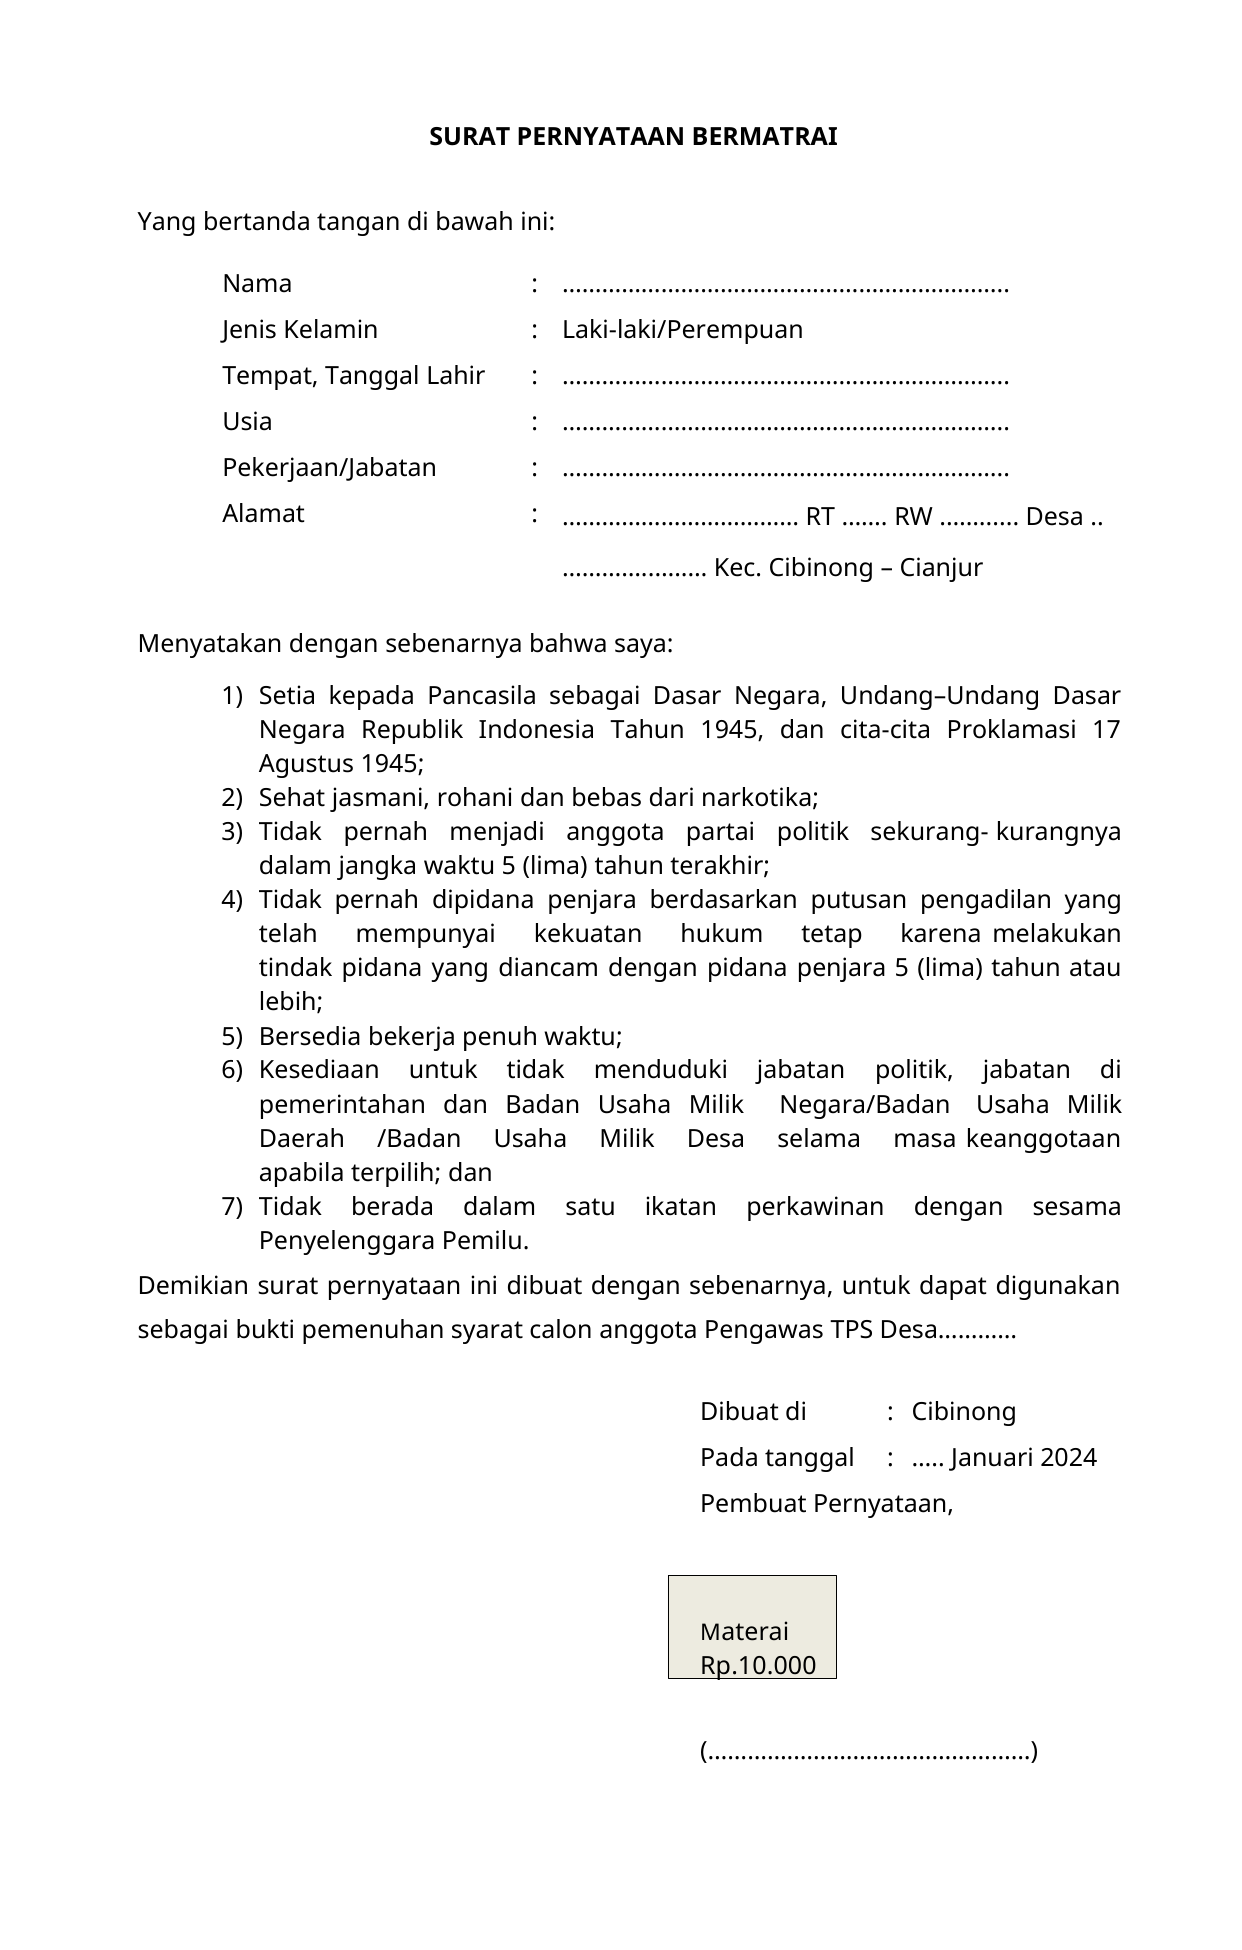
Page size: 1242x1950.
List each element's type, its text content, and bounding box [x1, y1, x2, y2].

table_header Setia kepada Pancasila sebagai Dasar Negara, Undang–Undang Dasar Negara Republik Indonesia Tahun 1945, dan cita-cita Proklamasi 17 Agustus 1945; Sehat jasmani, rohani dan bebas dari narkotika; Tidak pernah menjadi anggota partai politik sekurang- kurangnya dalam jangka waktu 5 (lima) tahun terakhir; Tidak pernah dipidana penjara berdasarkan putusan pengadilan yang telah mempunyai kekuatan hukum tetap karena melakukan tindak pidana yang diancam dengan pidana penjara 5 (lima) tahun atau lebih; Bersedia bekerja penuh waktu; Kesediaan untuk tidak menduduki jabatan politik, jabatan di pemerintahan dan Badan Usaha Milik Negara/Badan Usaha Milik Daerah /Badan Usaha Milik Desa selama masa keanggotaan apabila terpilih; dan Tidak berada dalam satu ikatan perkawinan dengan sesama Penyelenggara Pemilu. [210, 677, 1126, 1257]
table_cell Tempat, Tanggal Lahir [211, 358, 520, 404]
table_cell : [520, 358, 551, 404]
text Demikian surat pernyataan ini dibuat dengan sebenarnya, untuk dapat digunakan sebagai bukti pemenuhan syarat calon anggota Pengawas TPS Desa………… [137, 1259, 1122, 1347]
table_header : [876, 1394, 900, 1440]
table_cell Materai Rp.10.000 (………….………………………………) [689, 1532, 1148, 1778]
table_cell Laki-laki/Perempuan [551, 312, 1142, 358]
table_cell ……………………………… RT ……. RW .……..... Desa ..…………..…..… Kec. Cibinong – Cianjur [551, 496, 1142, 596]
text Yang bertanda tangan di bawah ini: [137, 203, 1129, 237]
table_header Nama [211, 266, 520, 312]
table_cell Usia [211, 404, 520, 450]
text Menyatakan dengan sebenarnya bahwa saya: [137, 625, 738, 659]
table_cell Pembuat Pernyataan, [689, 1486, 1148, 1532]
table_cell Alamat [211, 496, 520, 596]
table_cell : [520, 404, 551, 450]
table_cell Jenis Kelamin [211, 312, 520, 358]
table_header : [520, 266, 551, 312]
table_cell ….. Januari 2024 [900, 1440, 1148, 1486]
table_cell : [520, 312, 551, 358]
table_cell : [520, 450, 551, 496]
table_header Dibuat di [689, 1394, 876, 1440]
table_cell : [520, 496, 551, 596]
table_header Cibinong [900, 1394, 1148, 1440]
table_cell ………………………………………………………….. [551, 450, 1142, 496]
table_cell Pekerjaan/Jabatan [211, 450, 520, 496]
table_header ………………………………………………………….. [551, 266, 1142, 312]
table_cell Pada tanggal [689, 1440, 876, 1486]
table_cell : [876, 1440, 900, 1486]
table_cell ………………………………………………………….. [551, 404, 1142, 450]
table_cell ………………………………………………………….. [551, 358, 1142, 404]
text SURAT PERNYATAAN BERMATRAI [137, 118, 1129, 152]
